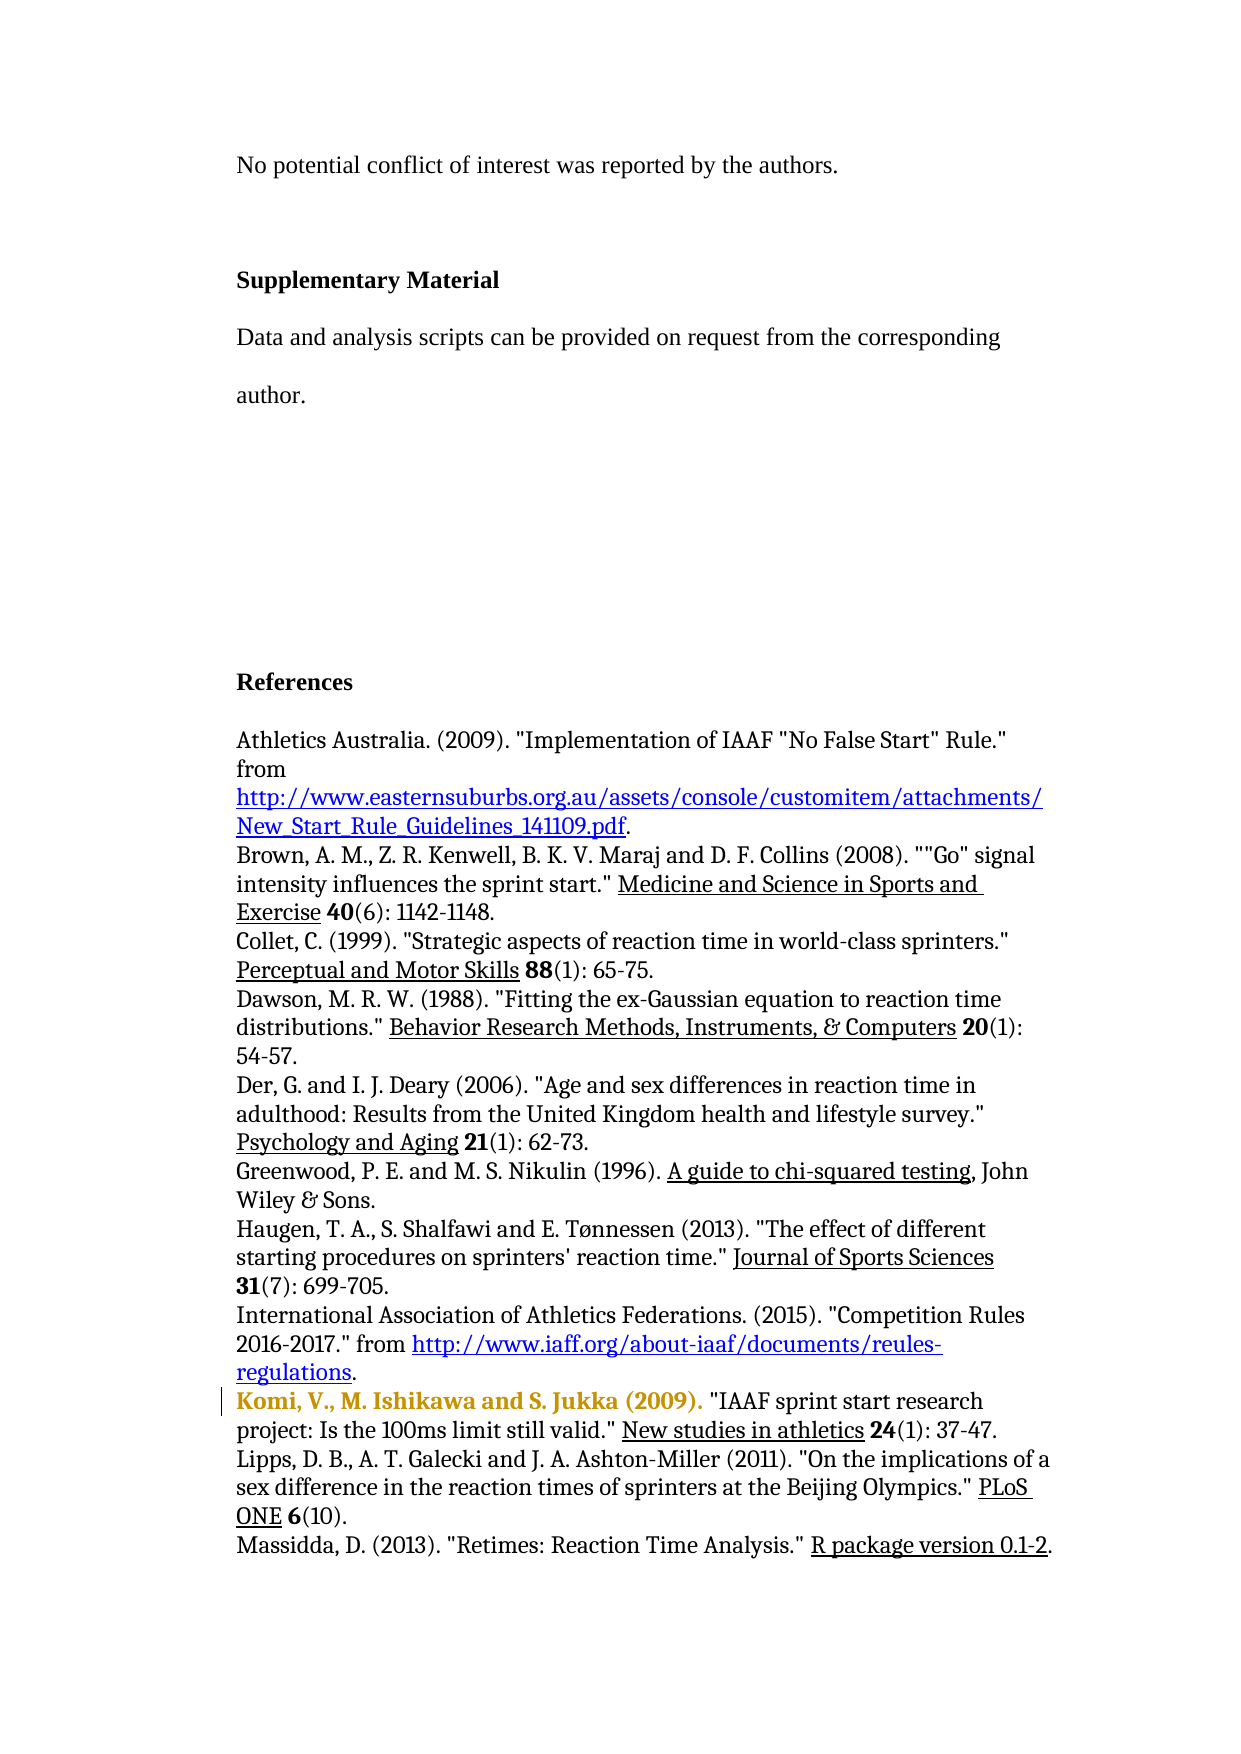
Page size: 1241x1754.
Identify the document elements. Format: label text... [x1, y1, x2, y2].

text Lipps, D. B., A. T. Galecki and J. A. Ashton-Miller (2011). "On the implications of a sex difference in the reaction times of sprinters at the Beijing Olympics." PLoS ONE 6(10). [236, 1444, 1053, 1531]
text Collet, C. (1999). "Strategic aspects of reaction time in world-class sprinters." Perceptual and Motor Skills 88(1): 65-75. [236, 927, 1053, 984]
text No potential conflict of interest was reported by the authors. [236, 150, 1053, 179]
text Massidda, D. (2013). "Retimes: Reaction Time Analysis." R package version 0.1-2. [236, 1531, 1053, 1559]
text Athletics Australia. (2009). "Implementation of IAAF "No False Start" Rule." from http://www.easternsuburbs.org.au/assets/console/customitem/attachments/New_Start_Rule_Guidelines_141109.pdf. [236, 725, 1053, 841]
text Greenwood, P. E. and M. S. Nikulin (1996). A guide to chi-squared testing, John Wiley & Sons. [236, 1157, 1053, 1214]
text Der, G. and I. J. Deary (2006). "Age and sex differences in reaction time in adulthood: Results from the United Kingdom health and lifestyle survey." Psychology and Aging 21(1): 62-73. [236, 1071, 1053, 1157]
text Supplementary Material [236, 265, 1053, 294]
text References [236, 667, 1053, 696]
text Haugen, T. A., S. Shalfawi and E. Tønnessen (2013). "The effect of different starting procedures on sprinters' reaction time." Journal of Sports Sciences 31(7): 699-705. [236, 1214, 1053, 1301]
text Komi, V., M. Ishikawa and S. Jukka (2009). "IAAF sprint start research project: Is the 100ms limit still valid." New studies in athletics 24(1): 37-47. [236, 1387, 1053, 1444]
text Brown, A. M., Z. R. Kenwell, B. K. V. Maraj and D. F. Collins (2008). ""Go" signal intensity influences the sprint start." Medicine and Science in Sports and Exercise 40(6): 1142-1148. [236, 841, 1053, 927]
text International Association of Athletics Federations. (2015). "Competition Rules 2016-2017." from http://www.iaff.org/about-iaaf/documents/reules-regulations. [236, 1301, 1053, 1387]
text Dawson, M. R. W. (1988). "Fitting the ex-Gaussian equation to reaction time distributions." Behavior Research Methods, Instruments, & Computers 20(1): 54-57. [236, 984, 1053, 1071]
text Data and analysis scripts can be provided on request from the corresponding author. [236, 322, 1053, 409]
